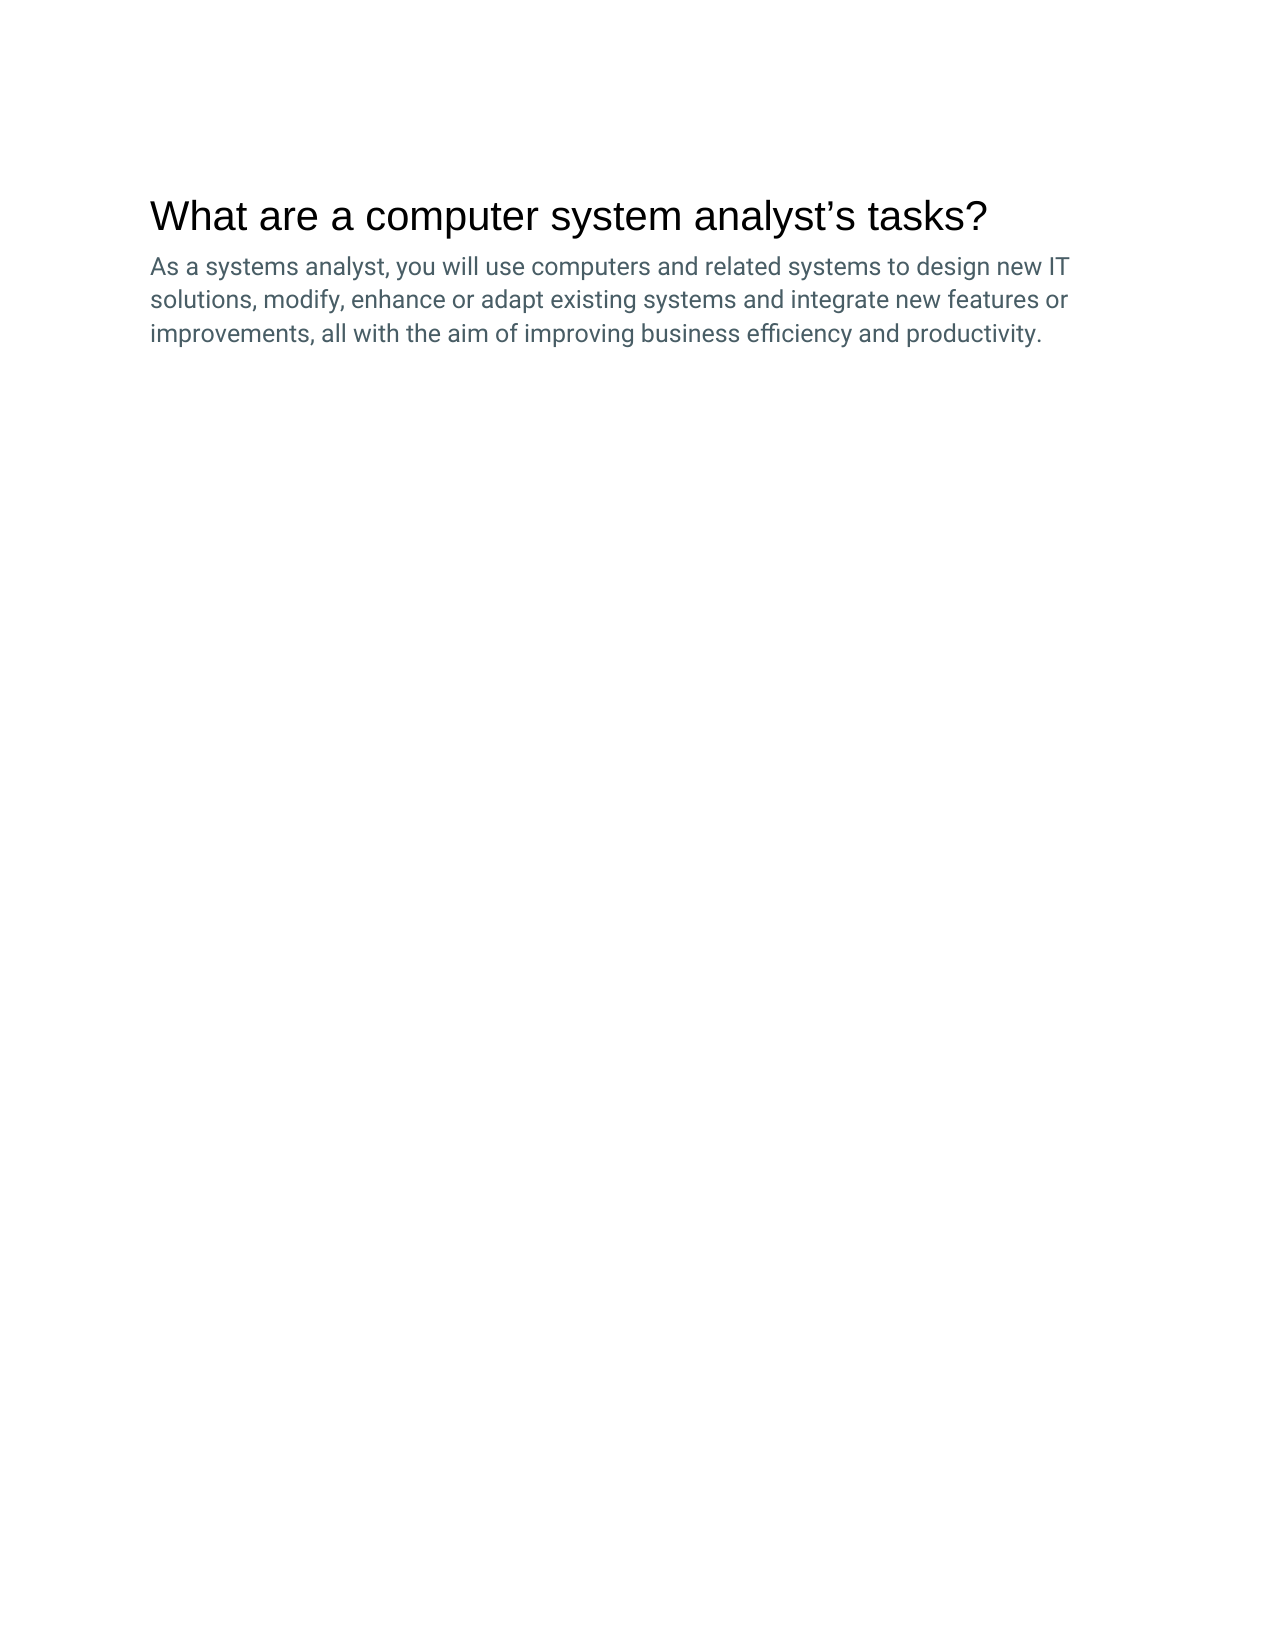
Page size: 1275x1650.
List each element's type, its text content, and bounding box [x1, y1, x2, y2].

subtitle What are a computer system analyst’s tasks? [150, 192, 1125, 239]
text As a systems analyst, you will use computers and related systems to design new IT solutions, modify, enhance or adapt existing systems and integrate new features or improvements, all with the aim of improving business efficiency and productivity. [150, 252, 1125, 349]
